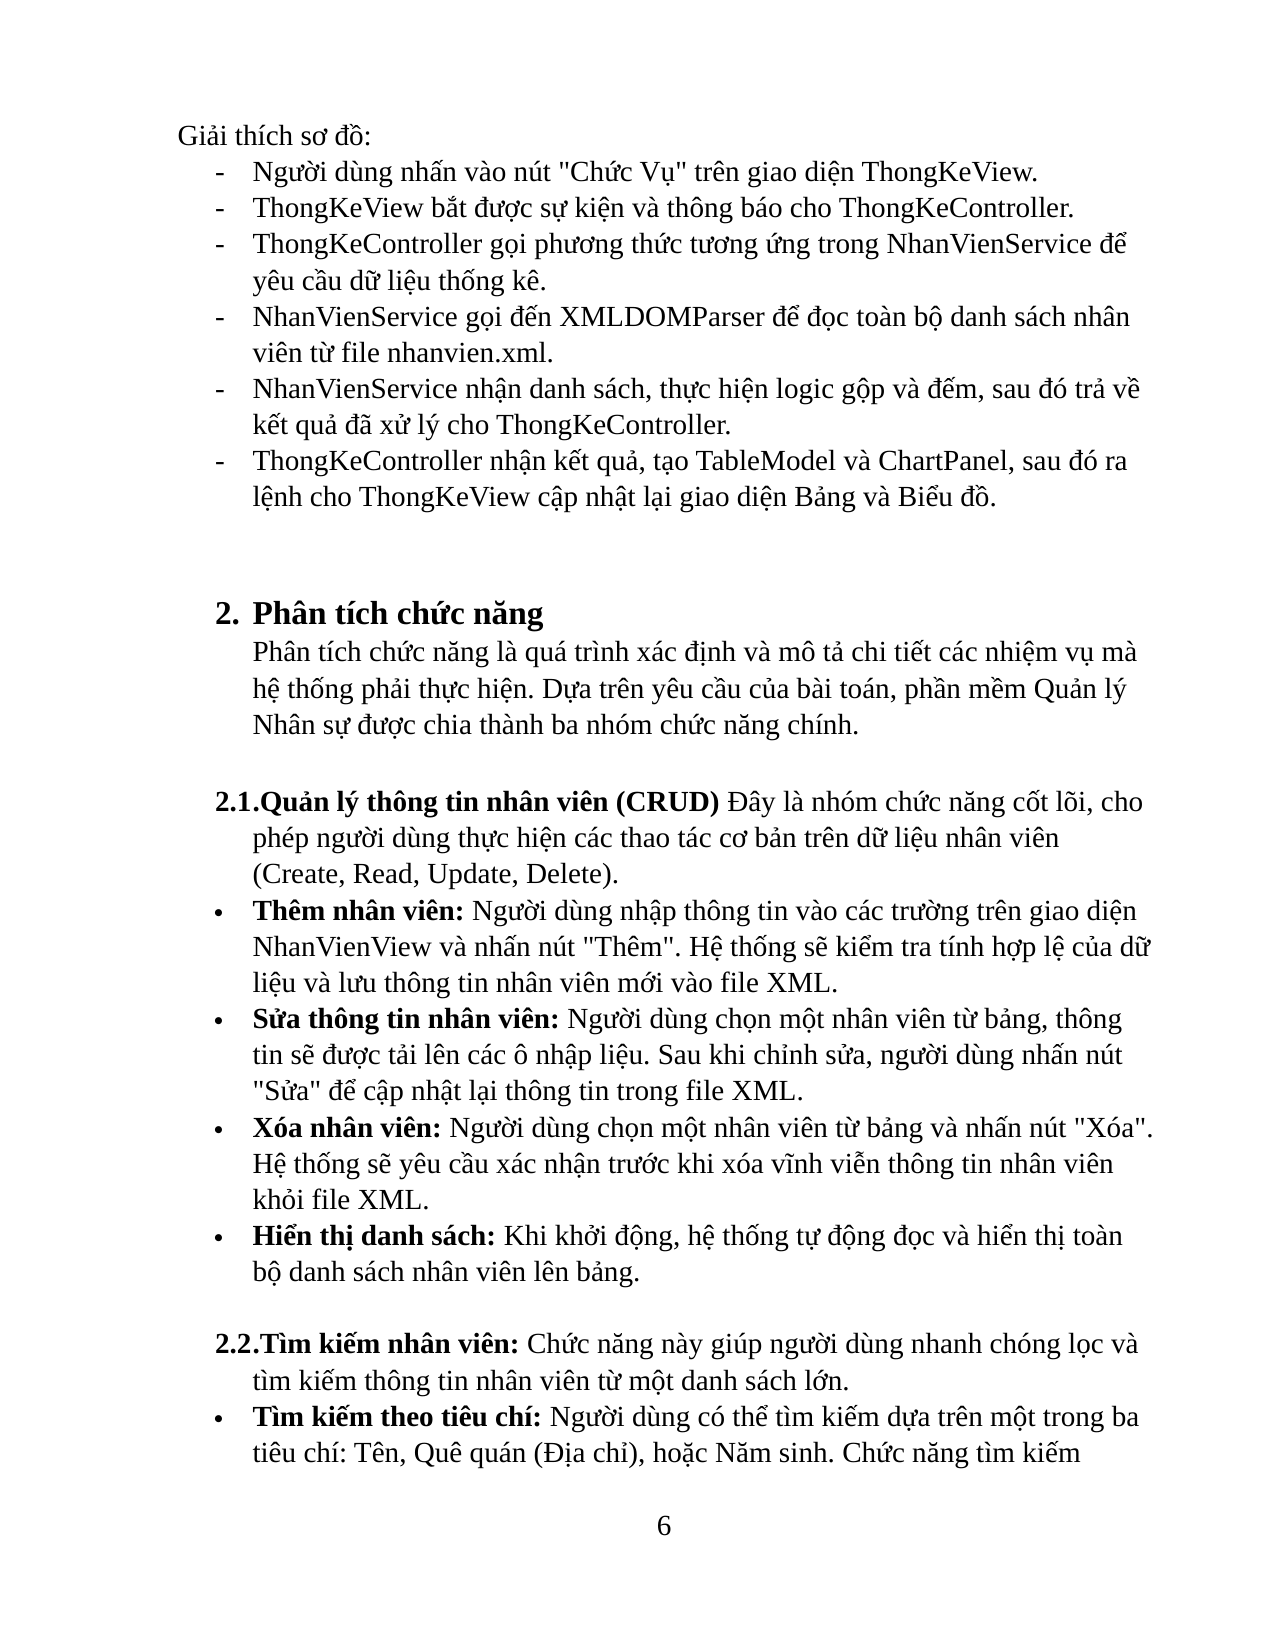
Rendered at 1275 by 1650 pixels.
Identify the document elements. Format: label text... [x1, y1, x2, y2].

list ThongKeView bắt được sự kiện và thông báo cho ThongKeController. [215, 190, 1157, 224]
list ThongKeController nhận kết quả, tạo TableModel và ChartPanel, sau đó ra lệnh cho ThongKeView cập nhật lại giao diện Bảng và Biểu đồ. [215, 443, 1157, 513]
list Hiển thị danh sách: Khi khởi động, hệ thống tự động đọc và hiển thị toàn bộ danh sách nhân viên lên bảng. [215, 1218, 1157, 1288]
list Thêm nhân viên: Người dùng nhập thông tin vào các trường trên giao diện NhanVienView và nhấn nút "Thêm". Hệ thống sẽ kiểm tra tính hợp lệ của dữ liệu và lưu thông tin nhân viên mới vào file XML. [215, 893, 1157, 999]
list NhanVienService gọi đến XMLDOMParser để đọc toàn bộ danh sách nhân viên từ file nhanvien.xml. [215, 299, 1157, 368]
list Phân tích chức năng là quá trình xác định và mô tả chi tiết các nhiệm vụ mà hệ thống phải thực hiện. Dựa trên yêu cầu của bài toán, phần mềm Quản lý Nhân sự được chia thành ba nhóm chức năng chính. [252, 634, 1157, 740]
list Xóa nhân viên: Người dùng chọn một nhân viên từ bảng và nhấn nút "Xóa". Hệ thống sẽ yêu cầu xác nhận trước khi xóa vĩnh viễn thông tin nhân viên khỏi file XML. [215, 1110, 1157, 1216]
list Phân tích chức năng [215, 593, 1157, 632]
list .Tìm kiếm nhân viên: Chức năng này giúp người dùng nhanh chóng lọc và tìm kiếm thông tin nhân viên từ một danh sách lớn. [215, 1327, 1157, 1396]
text Giải thích sơ đồ: [177, 118, 1157, 152]
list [215, 1399, 1157, 1468]
list NhanVienService nhận danh sách, thực hiện logic gộp và đếm, sau đó trả về kết quả đã xử lý cho ThongKeController. [215, 371, 1157, 441]
list Người dùng nhấn vào nút "Chức Vụ" trên giao diện ThongKeView. [215, 154, 1157, 188]
list .Quản lý thông tin nhân viên (CRUD) Đây là nhóm chức năng cốt lõi, cho phép người dùng thực hiện các thao tác cơ bản trên dữ liệu nhân viên (Create, Read, Update, Delete). [215, 784, 1157, 890]
list ThongKeController gọi phương thức tương ứng trong NhanVienService để yêu cầu dữ liệu thống kê. [215, 227, 1157, 296]
list Sửa thông tin nhân viên: Người dùng chọn một nhân viên từ bảng, thông tin sẽ được tải lên các ô nhập liệu. Sau khi chỉnh sửa, người dùng nhấn nút "Sửa" để cập nhật lại thông tin trong file XML. [215, 1001, 1157, 1107]
